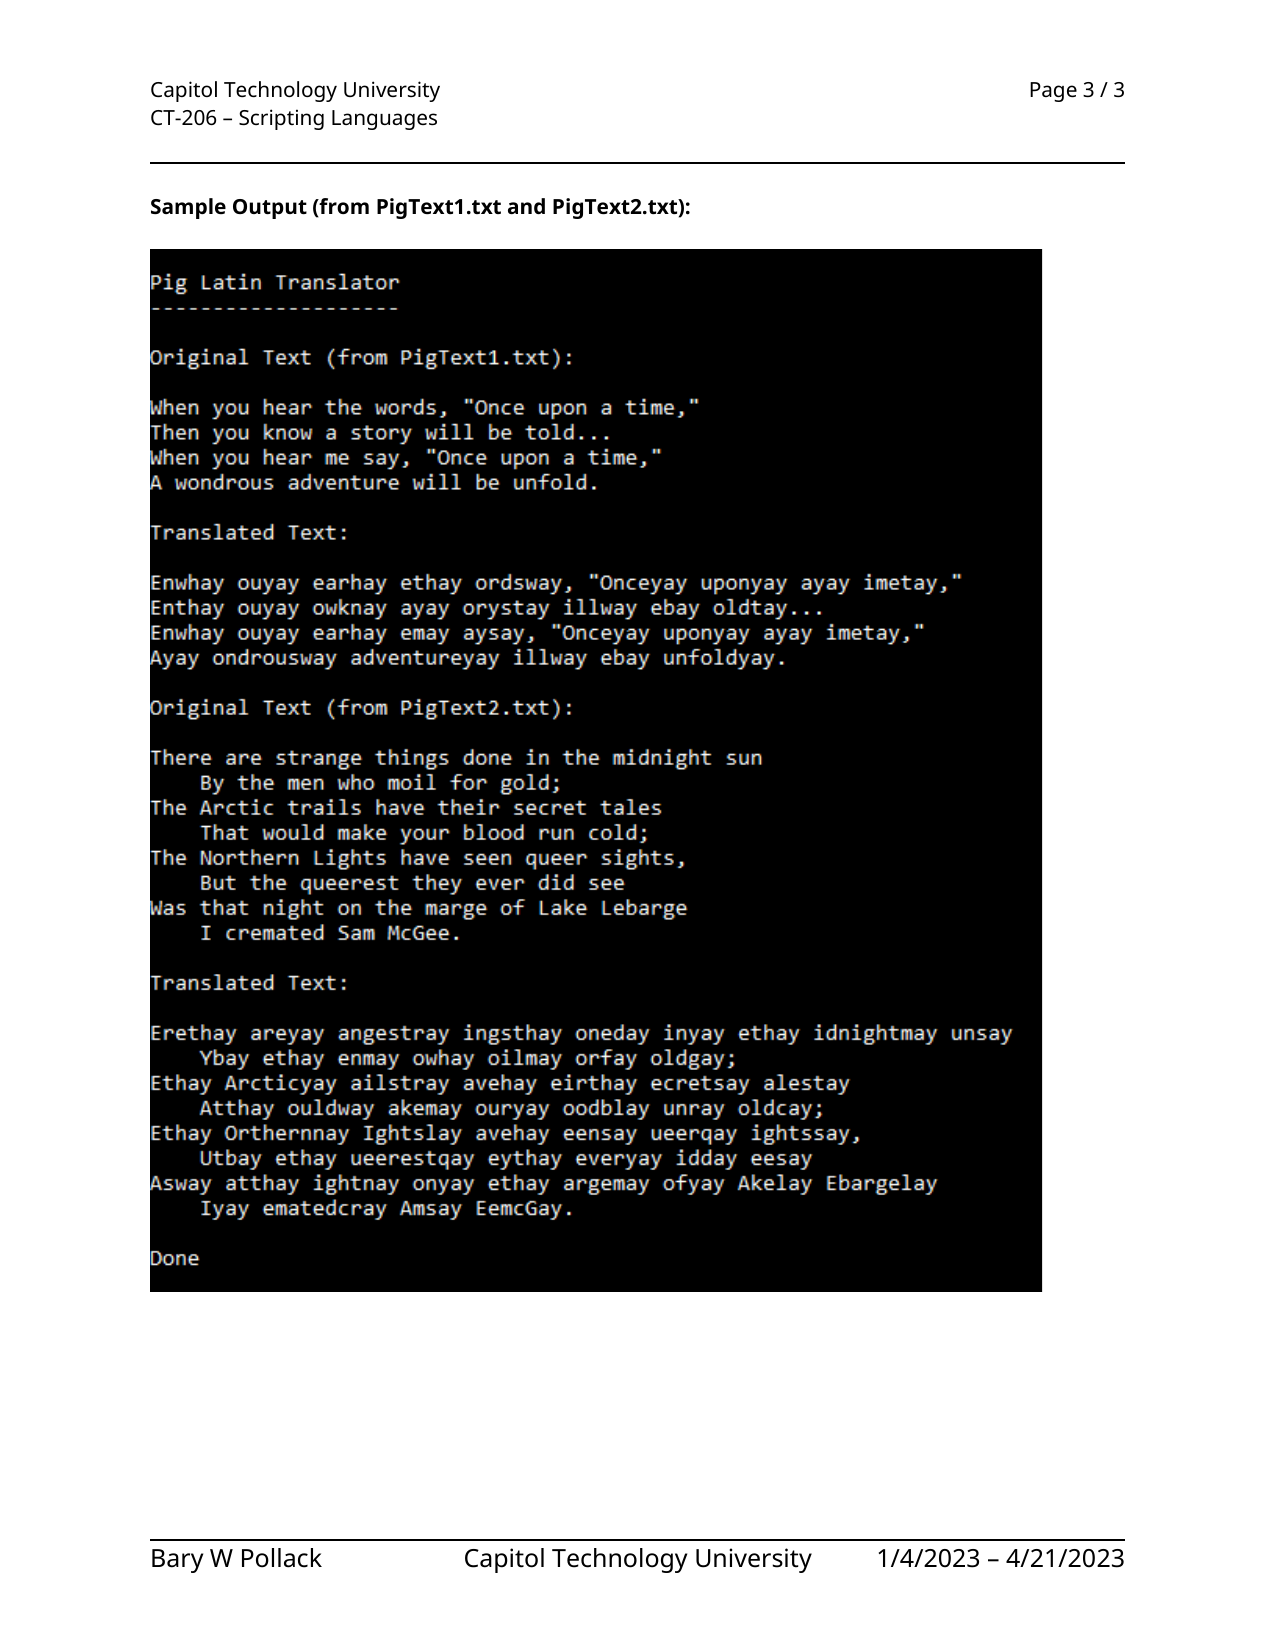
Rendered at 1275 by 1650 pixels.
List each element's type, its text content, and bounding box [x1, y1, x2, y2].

picture [150, 249, 1043, 1292]
text Sample Output (from PigText1.txt and PigText2.txt): [150, 192, 1125, 221]
